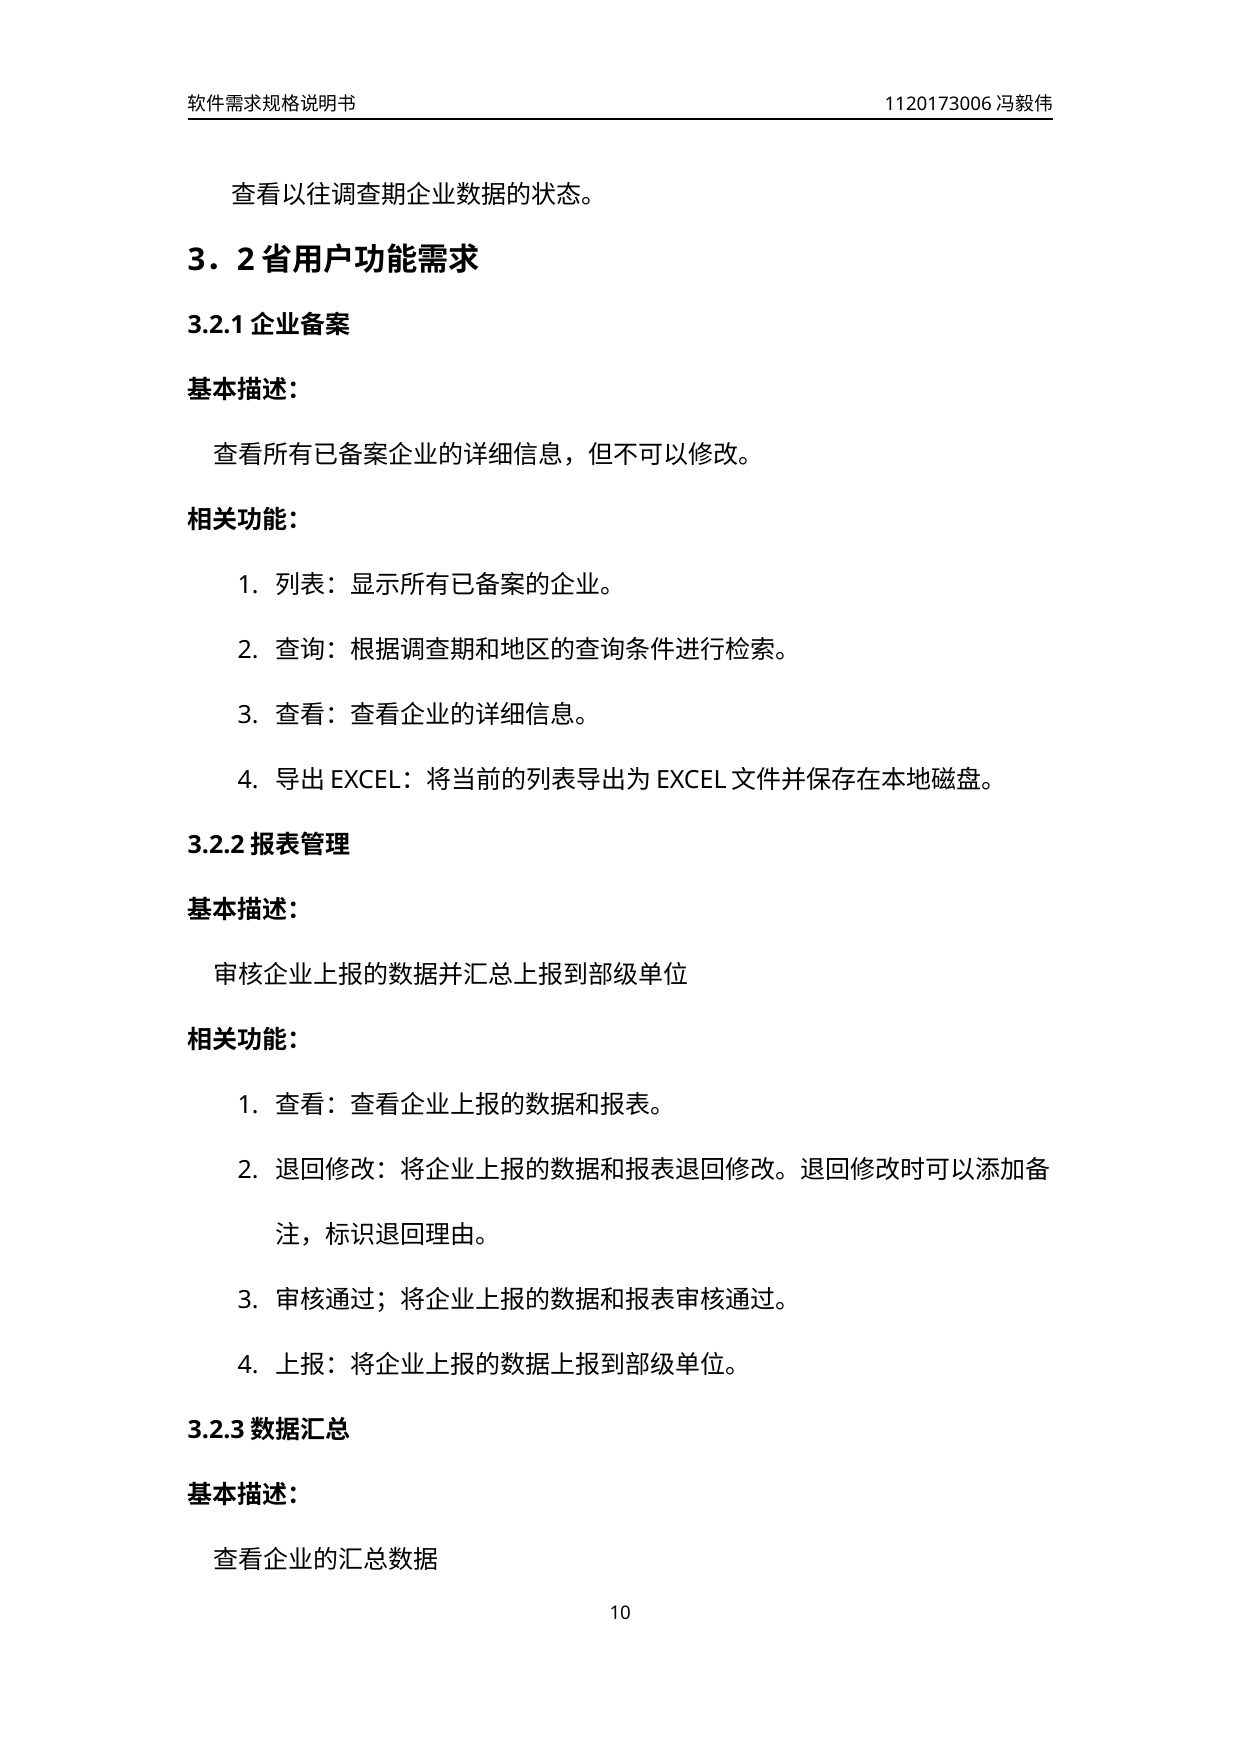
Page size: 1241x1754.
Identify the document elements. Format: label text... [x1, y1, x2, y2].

text 查看所有已备案企业的详细信息，但不可以修改。 [187, 420, 1053, 485]
list 查询：根据调查期和地区的查询条件进行检索。 [237, 615, 1053, 680]
text 查看企业的汇总数据 [187, 1525, 1053, 1590]
text 3.2.3数据汇总 [187, 1395, 1053, 1460]
list 审核通过；将企业上报的数据和报表审核通过。 [237, 1265, 1053, 1330]
list 导出EXCEL：将当前的列表导出为EXCEL文件并保存在本地磁盘。 [237, 745, 1053, 810]
text 基本描述： [187, 1460, 1053, 1525]
list 查看：查看企业的详细信息。 [237, 680, 1053, 745]
text 3.2.2报表管理 [187, 810, 1053, 875]
text 基本描述： [187, 875, 1053, 940]
text 相关功能： [187, 485, 1053, 550]
list 上报：将企业上报的数据上报到部级单位。 [237, 1330, 1053, 1395]
list 列表：显示所有已备案的企业。 [237, 550, 1053, 615]
text 3．2省用户功能需求 [187, 225, 1053, 290]
list 查看：查看企业上报的数据和报表。 [237, 1070, 1053, 1135]
text 查看以往调查期企业数据的状态。 [187, 160, 1053, 225]
list 退回修改：将企业上报的数据和报表退回修改。退回修改时可以添加备注，标识退回理由。 [237, 1135, 1053, 1265]
text 基本描述： [187, 355, 1053, 420]
text 3.2.1企业备案 [187, 290, 1053, 355]
text 相关功能： [187, 1005, 1053, 1070]
text 审核企业上报的数据并汇总上报到部级单位 [187, 940, 1053, 1005]
